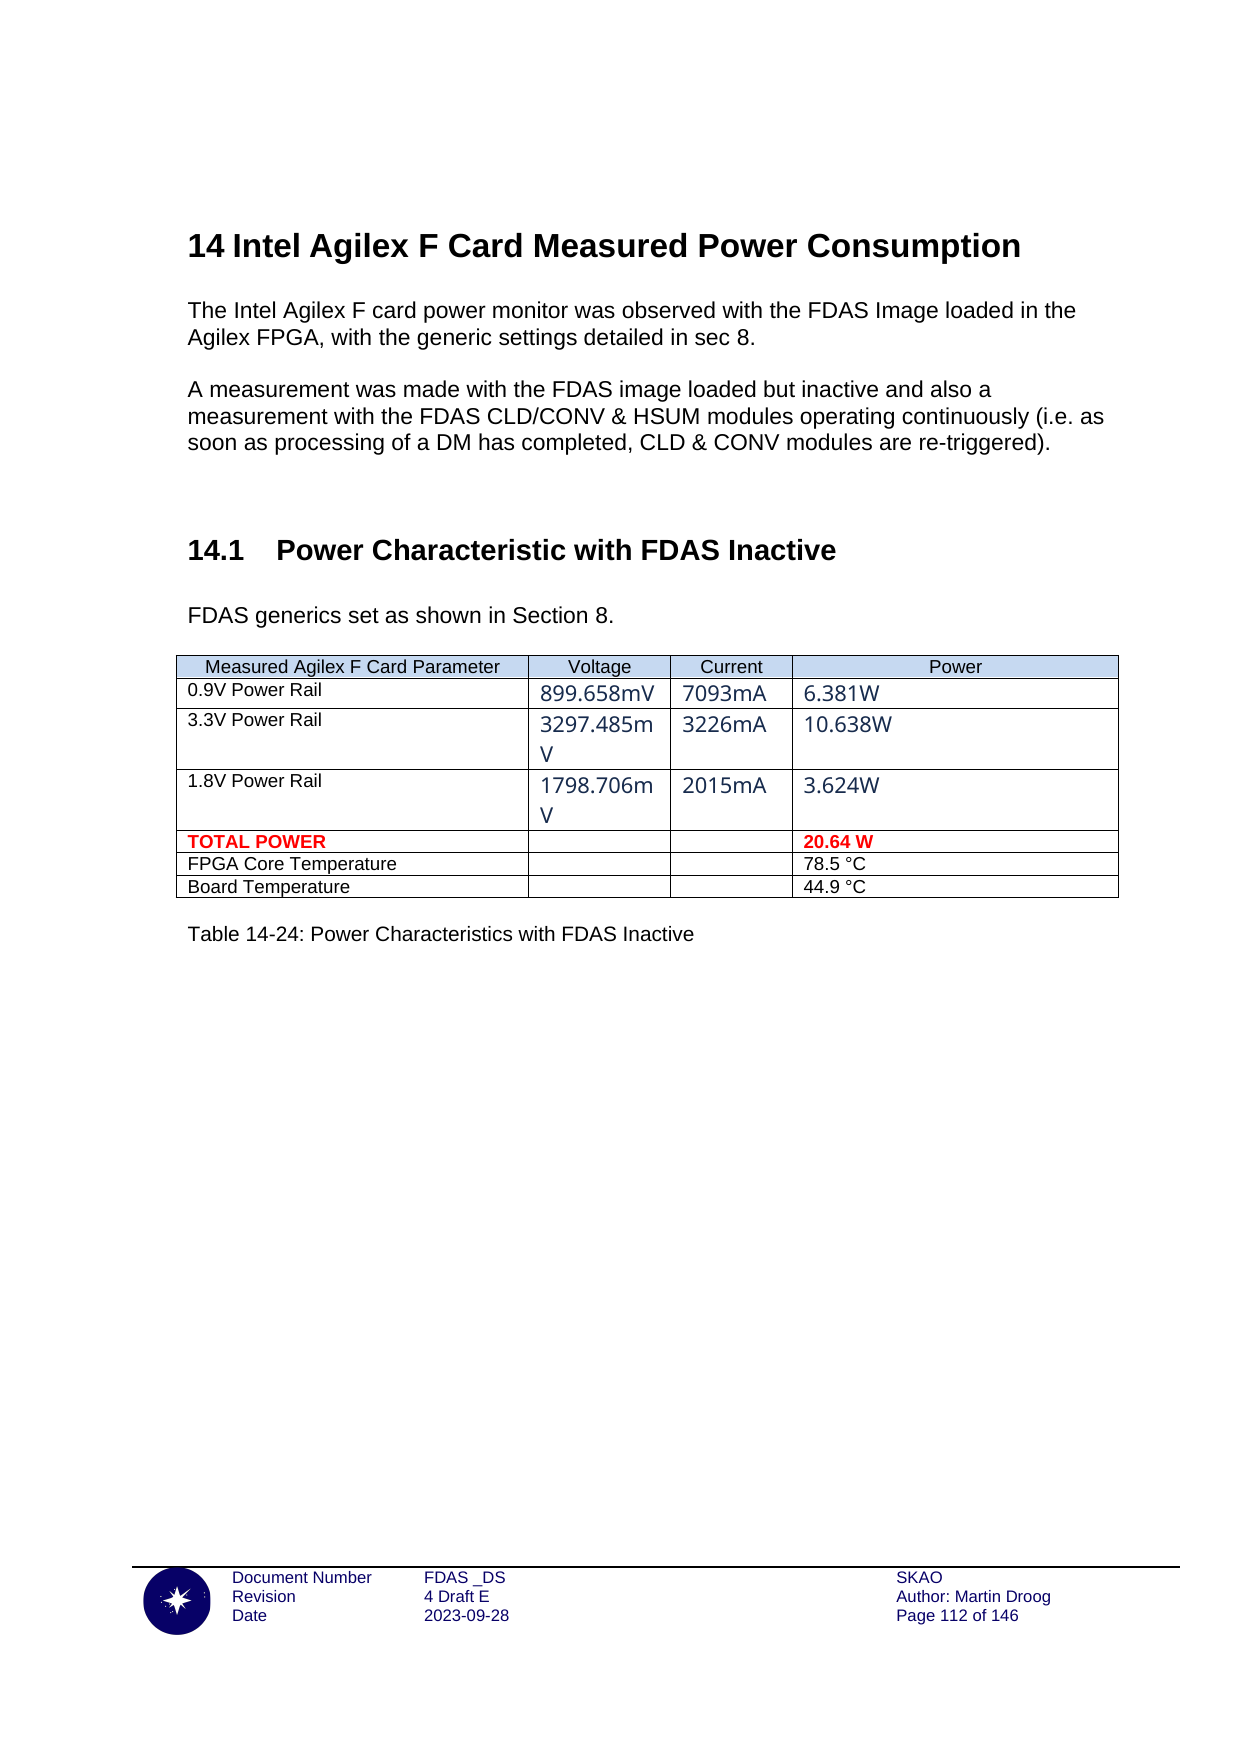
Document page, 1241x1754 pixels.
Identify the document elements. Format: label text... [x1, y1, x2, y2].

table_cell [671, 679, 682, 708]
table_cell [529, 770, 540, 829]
picture [143, 1567, 211, 1635]
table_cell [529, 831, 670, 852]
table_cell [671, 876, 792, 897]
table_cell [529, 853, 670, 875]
text Table 14-1: Power Characteristics with FDAS Inactive [187, 922, 1107, 946]
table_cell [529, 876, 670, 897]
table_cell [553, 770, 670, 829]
text The Intel Agilex F card power monitor was observed with the FDAS Image loaded in the Agilex FPGA, with the generic settings detailed in sec 8. [187, 297, 1107, 350]
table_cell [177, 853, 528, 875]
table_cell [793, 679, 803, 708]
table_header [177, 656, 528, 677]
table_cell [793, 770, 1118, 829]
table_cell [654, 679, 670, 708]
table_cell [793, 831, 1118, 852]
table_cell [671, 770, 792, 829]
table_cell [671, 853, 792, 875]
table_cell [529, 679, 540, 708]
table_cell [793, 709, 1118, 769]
text A measurement was made with the FDAS image loaded but inactive and also a measurement with the FDAS CLD/CONV & HSUM modules operating continuously (i.e. as soon as processing of a DM has completed, CLD & CONV modules are re-triggered). [187, 376, 1107, 456]
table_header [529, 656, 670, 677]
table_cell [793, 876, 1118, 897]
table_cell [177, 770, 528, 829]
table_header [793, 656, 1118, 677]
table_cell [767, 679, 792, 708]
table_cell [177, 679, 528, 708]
text FDAS generics set as shown in Section 8. [187, 602, 1107, 628]
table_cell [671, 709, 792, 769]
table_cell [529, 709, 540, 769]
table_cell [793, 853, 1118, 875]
subtitle Power Characteristic with FDAS Inactive [187, 533, 1107, 567]
subtitle Intel Agilex F Card Measured Power Consumption [187, 226, 1107, 265]
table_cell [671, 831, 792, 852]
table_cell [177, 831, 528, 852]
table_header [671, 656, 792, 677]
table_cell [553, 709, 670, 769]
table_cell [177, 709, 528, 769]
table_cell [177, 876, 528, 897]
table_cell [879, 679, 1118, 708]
